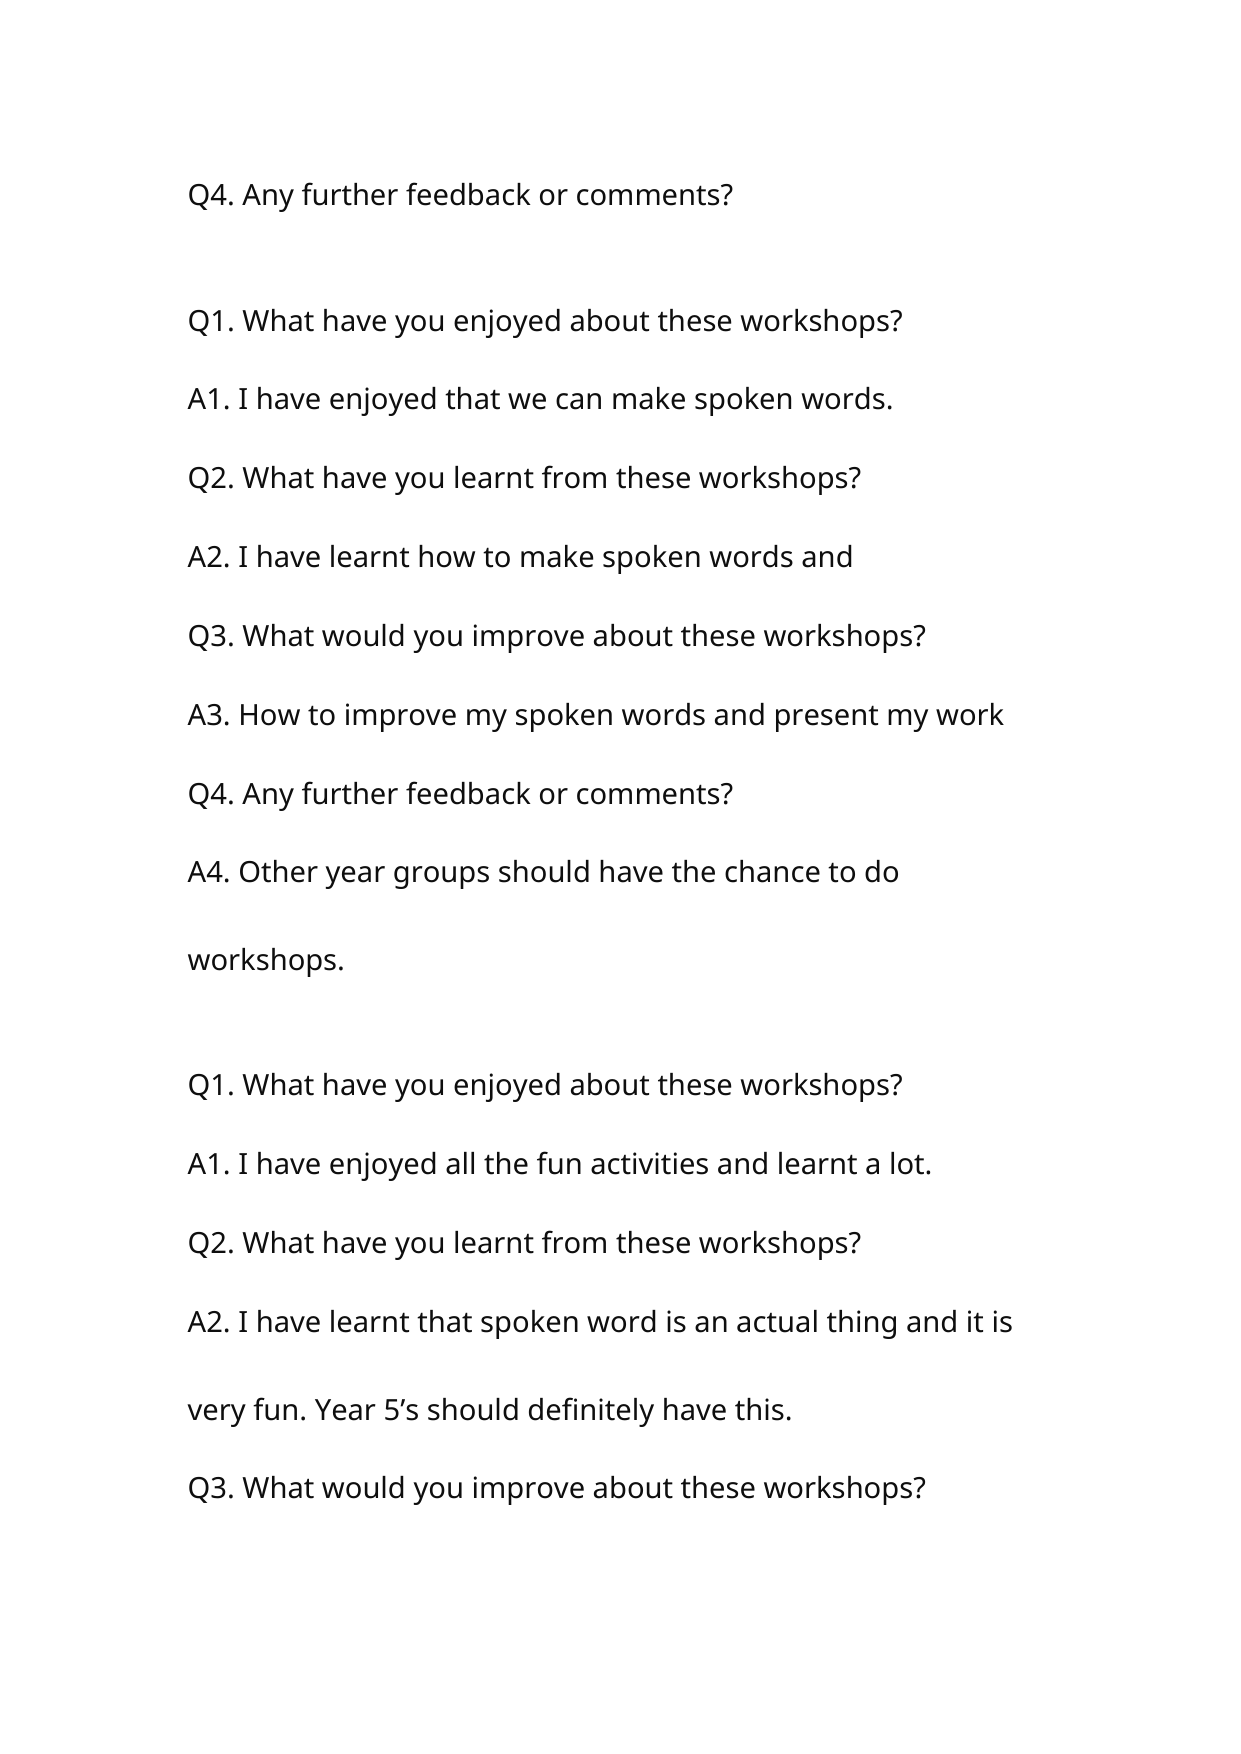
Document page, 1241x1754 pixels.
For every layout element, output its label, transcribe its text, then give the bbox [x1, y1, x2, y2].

text Q4. Any further feedback or comments? [187, 162, 1053, 227]
text Q1. What have you enjoyed about these workshops? [187, 1052, 1053, 1117]
text A3. How to improve my spoken words and present my work [187, 681, 1053, 746]
text Q2. What have you learnt from these workshops? [187, 1210, 1053, 1275]
text Q1. What have you enjoyed about these workshops? [187, 287, 1053, 352]
text A2. I have learnt that spoken word is an actual thing and it is very fun. Year 5’s should definitely have this. [187, 1289, 1053, 1441]
text A4. Other year groups should have the chance to do workshops. [187, 839, 1053, 992]
text A1. I have enjoyed all the fun activities and learnt a lot. [187, 1131, 1053, 1196]
text Q4. Any further feedback or comments? [187, 760, 1053, 825]
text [187, 445, 1053, 510]
text A1. I have enjoyed that we can make spoken words. [187, 366, 1053, 431]
text A2. I have learnt how to make spoken words and [187, 524, 1053, 589]
text Q3. What would you improve about these workshops? [187, 1455, 1053, 1520]
text Q3. What would you improve about these workshops? [187, 603, 1053, 668]
